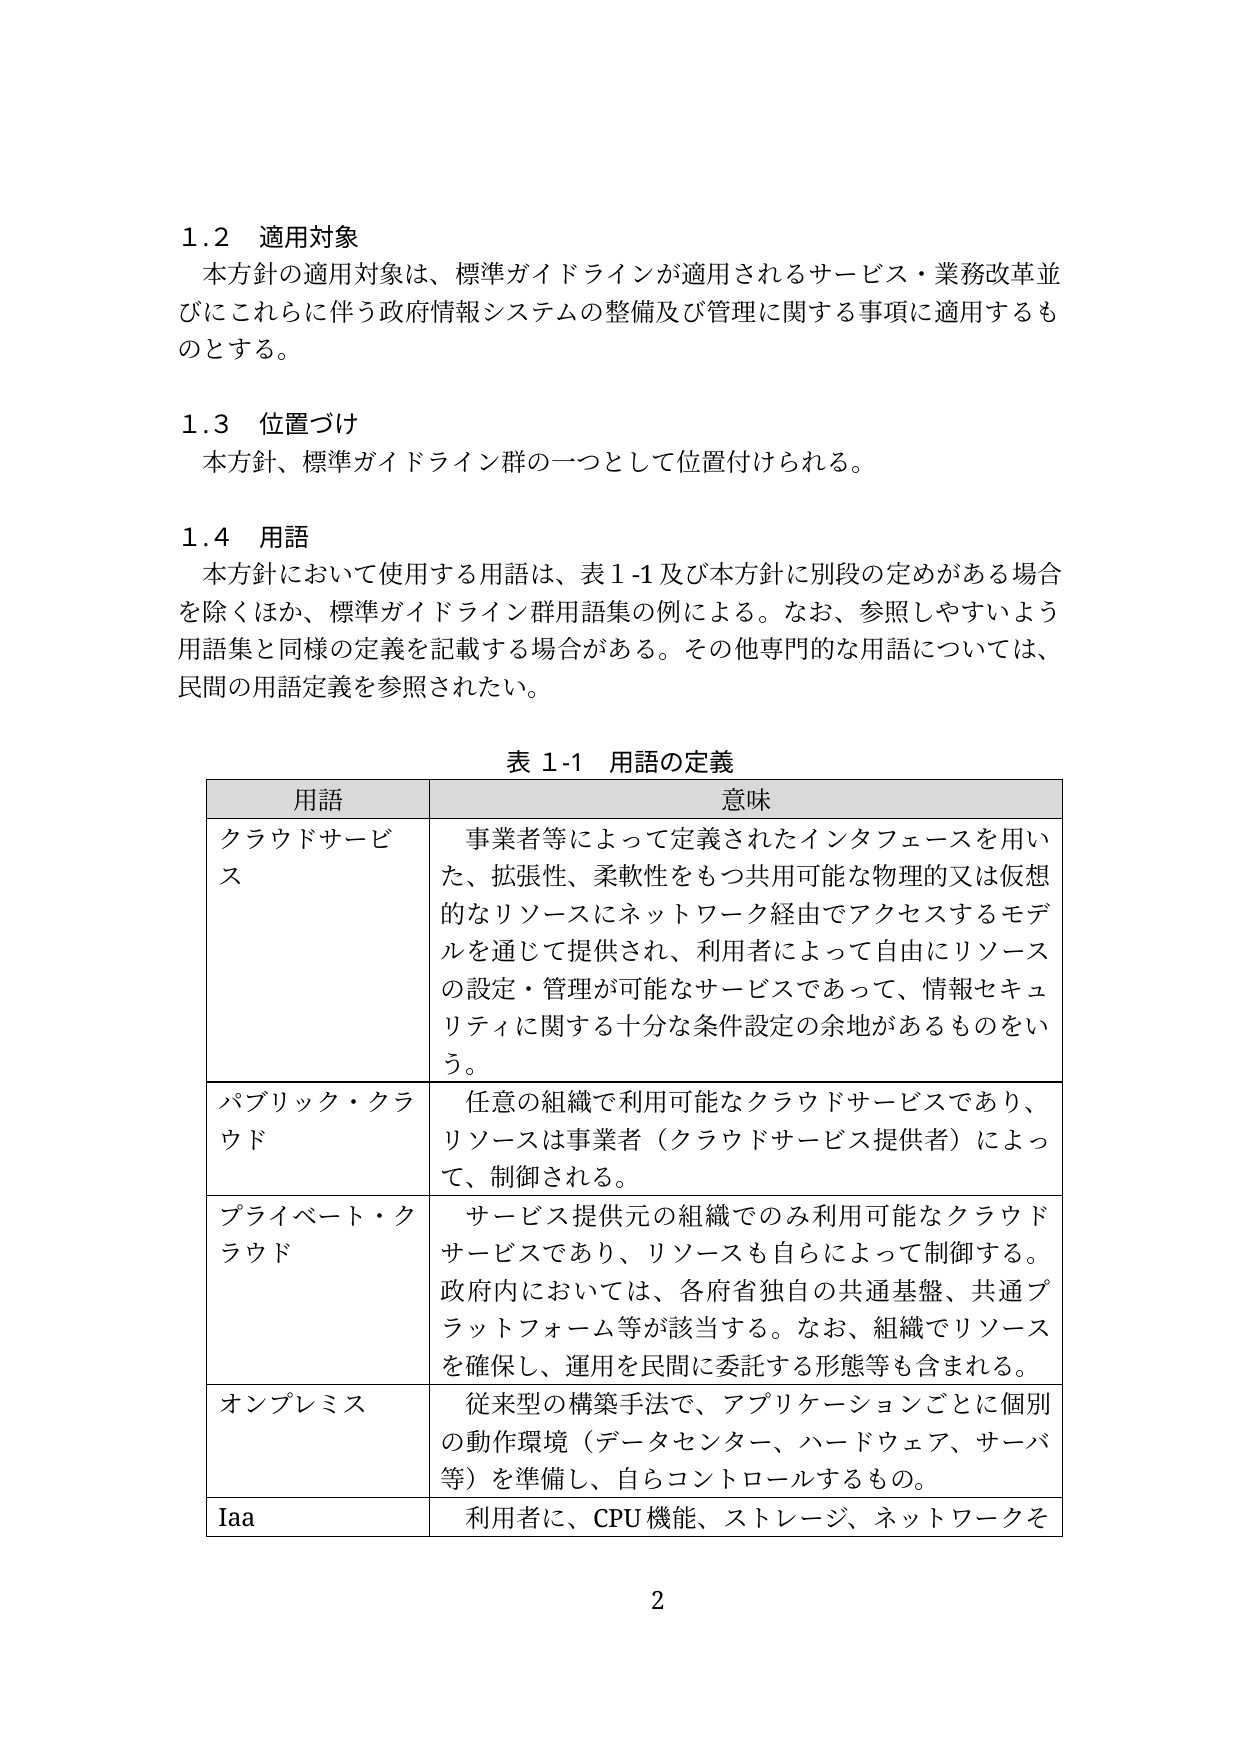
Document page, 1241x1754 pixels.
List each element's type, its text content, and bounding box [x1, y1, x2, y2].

table_cell クラウドサービス [207, 819, 429, 1081]
table_cell IaaS（Infrastructure as a Service） [207, 1498, 429, 1536]
table_header 意味 [430, 780, 1062, 818]
table_cell サービス提供元の組織でのみ利用可能なクラウドサービスであり、リソースも自らによって制御する。政府内においては、各府省独自の共通基盤、共通プラットフォーム等が該当する。なお、組織でリソースを確保し、運用を民間に委託する形態等も含まれる。 [430, 1196, 1062, 1383]
subtitle 適用対象 [177, 217, 1063, 254]
text 本方針の適用対象は、標準ガイドラインが適用されるサービス・業務改革並びにこれらに伴う政府情報システムの整備及び管理に関する事項に適用するものとする。 [177, 254, 1063, 367]
table_cell 従来型の構築手法で、アプリケーションごとに個別の動作環境（データセンター、ハードウェア、サーバ等）を準備し、自らコントロールするもの。 [430, 1385, 1062, 1497]
table_cell 事業者等によって定義されたインタフェースを用いた、拡張性、柔軟性をもつ共用可能な物理的又は仮想的なリソースにネットワーク経由でアクセスするモデルを通じて提供され、利用者によって自由にリソースの設定・管理が可能なサービスであって、情報セキュリティに関する十分な条件設定の余地があるものをいう。 [430, 819, 1062, 1081]
text 本方針において使用する用語は、表１-1及び本方針に別段の定めがある場合を除くほか、標準ガイドライン群用語集の例による。なお、参照しやすいよう用語集と同様の定義を記載する場合がある。その他専門的な用語については、民間の用語定義を参照されたい。 [177, 554, 1063, 704]
table_cell 任意の組織で利用可能なクラウドサービスであり、リソースは事業者（クラウドサービス提供者）によって、制御される。 [430, 1083, 1062, 1195]
table_cell パブリック・クラウド [207, 1083, 429, 1195]
subtitle 用語 [177, 517, 1063, 554]
subtitle 位置づけ [177, 404, 1063, 442]
text 本方針、標準ガイドライン群の一つとして位置付けられる。 [177, 442, 1063, 479]
table_cell プライベート・クラウド [207, 1196, 429, 1383]
table_cell オンプレミス [207, 1385, 429, 1497]
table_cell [430, 1498, 1062, 1536]
table_header 用語 [207, 780, 429, 818]
text 表 １-1 用語の定義 [177, 742, 1063, 779]
